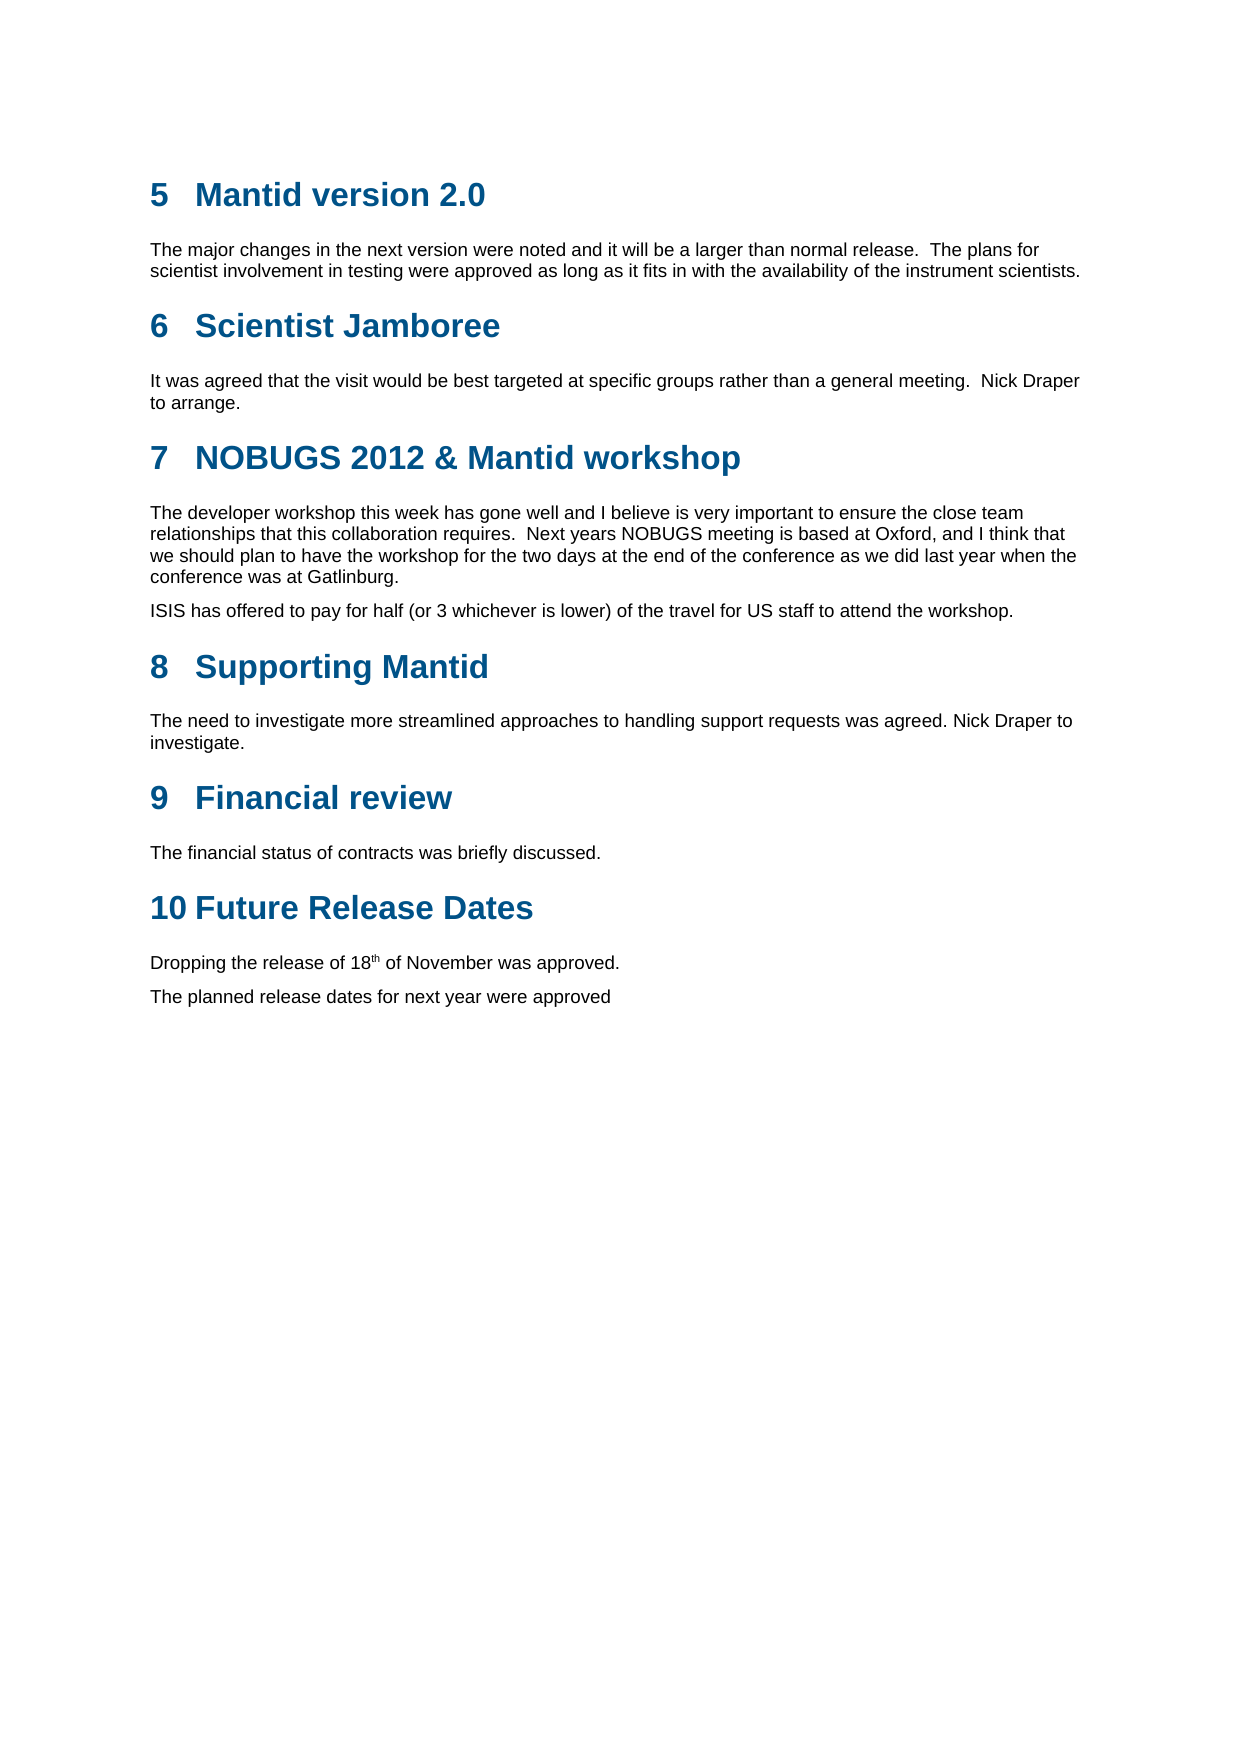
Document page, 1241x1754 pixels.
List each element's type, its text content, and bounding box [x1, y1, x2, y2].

subtitle Mantid version 2.0 [150, 175, 1090, 213]
text The major changes in the next version were noted and it will be a larger than normal release. The plans for scientist involvement in testing were approved as long as it fits in with the availability of the instrument scientists. [150, 238, 1090, 282]
text It was agreed that the visit would be best targeted at specific groups rather than a general meeting. Nick Draper to arrange. [150, 370, 1090, 413]
text Dropping the release of 18th of November was approved. [150, 952, 1090, 973]
subtitle Supporting Mantid [150, 647, 1090, 685]
text ISIS has offered to pay for half (or 3 whichever is lower) of the travel for US staff to attend the workshop. [150, 600, 1090, 622]
text The developer workshop this week has gone well and I believe is very important to ensure the close team relationships that this collaboration requires. Next years NOBUGS meeting is based at Oxford, and I think that we should plan to have the workshop for the two days at the end of the conference as we did last year when the conference was at Gatlinburg. [150, 502, 1090, 588]
text The planned release dates for next year were approved [150, 986, 1090, 1007]
subtitle NOBUGS 2012 & Mantid workshop [150, 438, 1090, 477]
subtitle Future Release Dates [150, 888, 1090, 927]
text The need to investigate more streamlined approaches to handling support requests was agreed. Nick Draper to investigate. [150, 710, 1090, 753]
text The financial status of contracts was briefly discussed. [150, 842, 1090, 863]
subtitle Financial review [150, 778, 1090, 817]
subtitle Scientist Jamboree [150, 307, 1090, 345]
